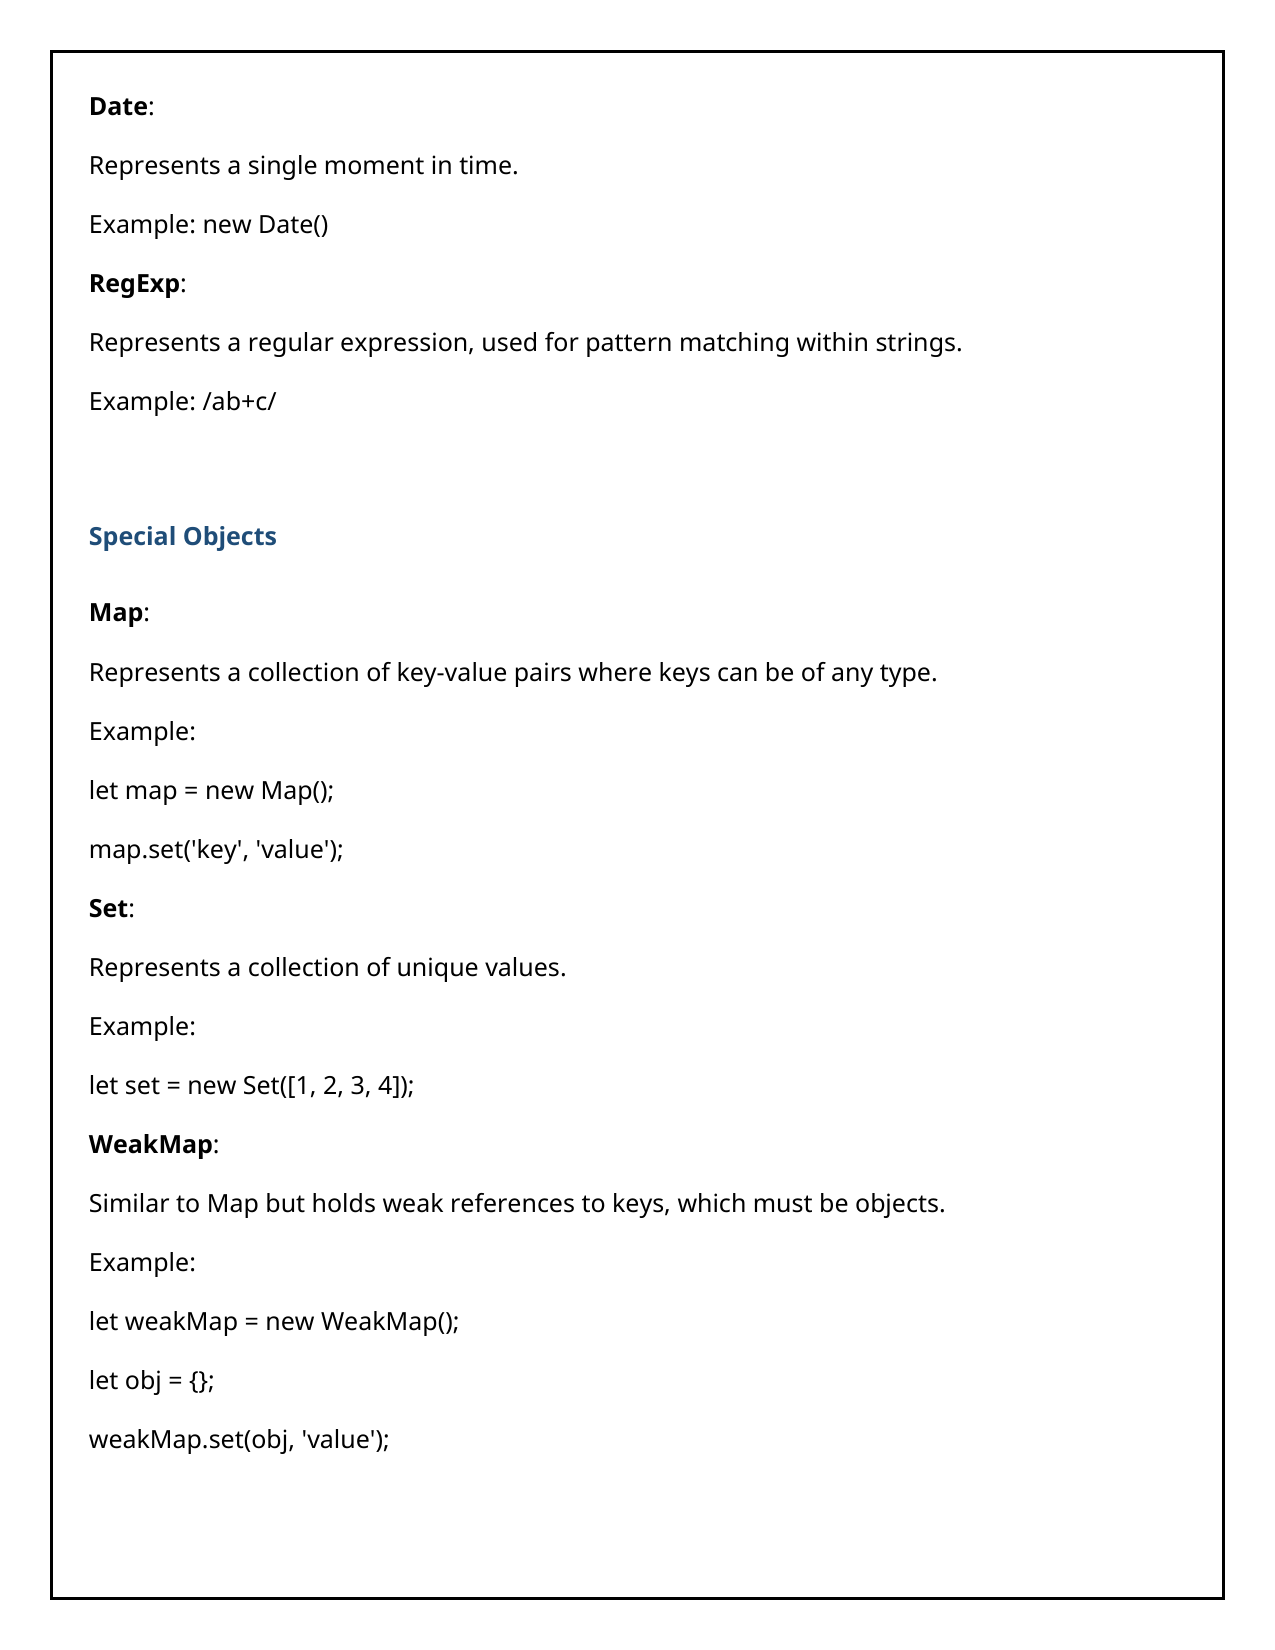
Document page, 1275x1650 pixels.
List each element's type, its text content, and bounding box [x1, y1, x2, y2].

text Date: [89, 89, 1186, 123]
text Example: /ab+c/ [89, 384, 1186, 418]
text let weakMap = new WeakMap(); [89, 1304, 1186, 1338]
subtitle Special Objects [89, 519, 1186, 553]
text Represents a regular expression, used for pattern matching within strings. [89, 325, 1186, 359]
text Example: new Date() [89, 207, 1186, 241]
text Map: [89, 595, 1186, 629]
text let obj = {}; [89, 1363, 1186, 1397]
text Represents a single moment in time. [89, 148, 1186, 182]
text Example: [89, 1008, 1186, 1043]
text let set = new Set([1, 2, 3, 4]); [89, 1068, 1186, 1102]
text map.set('key', 'value'); [89, 831, 1186, 865]
text Represents a collection of unique values. [89, 949, 1186, 983]
text RegExp: [89, 266, 1186, 300]
text Set: [89, 890, 1186, 924]
text WeakMap: [89, 1127, 1186, 1161]
text Represents a collection of key-value pairs where keys can be of any type. [89, 654, 1186, 688]
text Example: [89, 713, 1186, 747]
text weakMap.set(obj, 'value'); [89, 1422, 1186, 1456]
text Similar to Map but holds weak references to keys, which must be objects. [89, 1186, 1186, 1220]
text let map = new Map(); [89, 772, 1186, 806]
text Example: [89, 1245, 1186, 1279]
